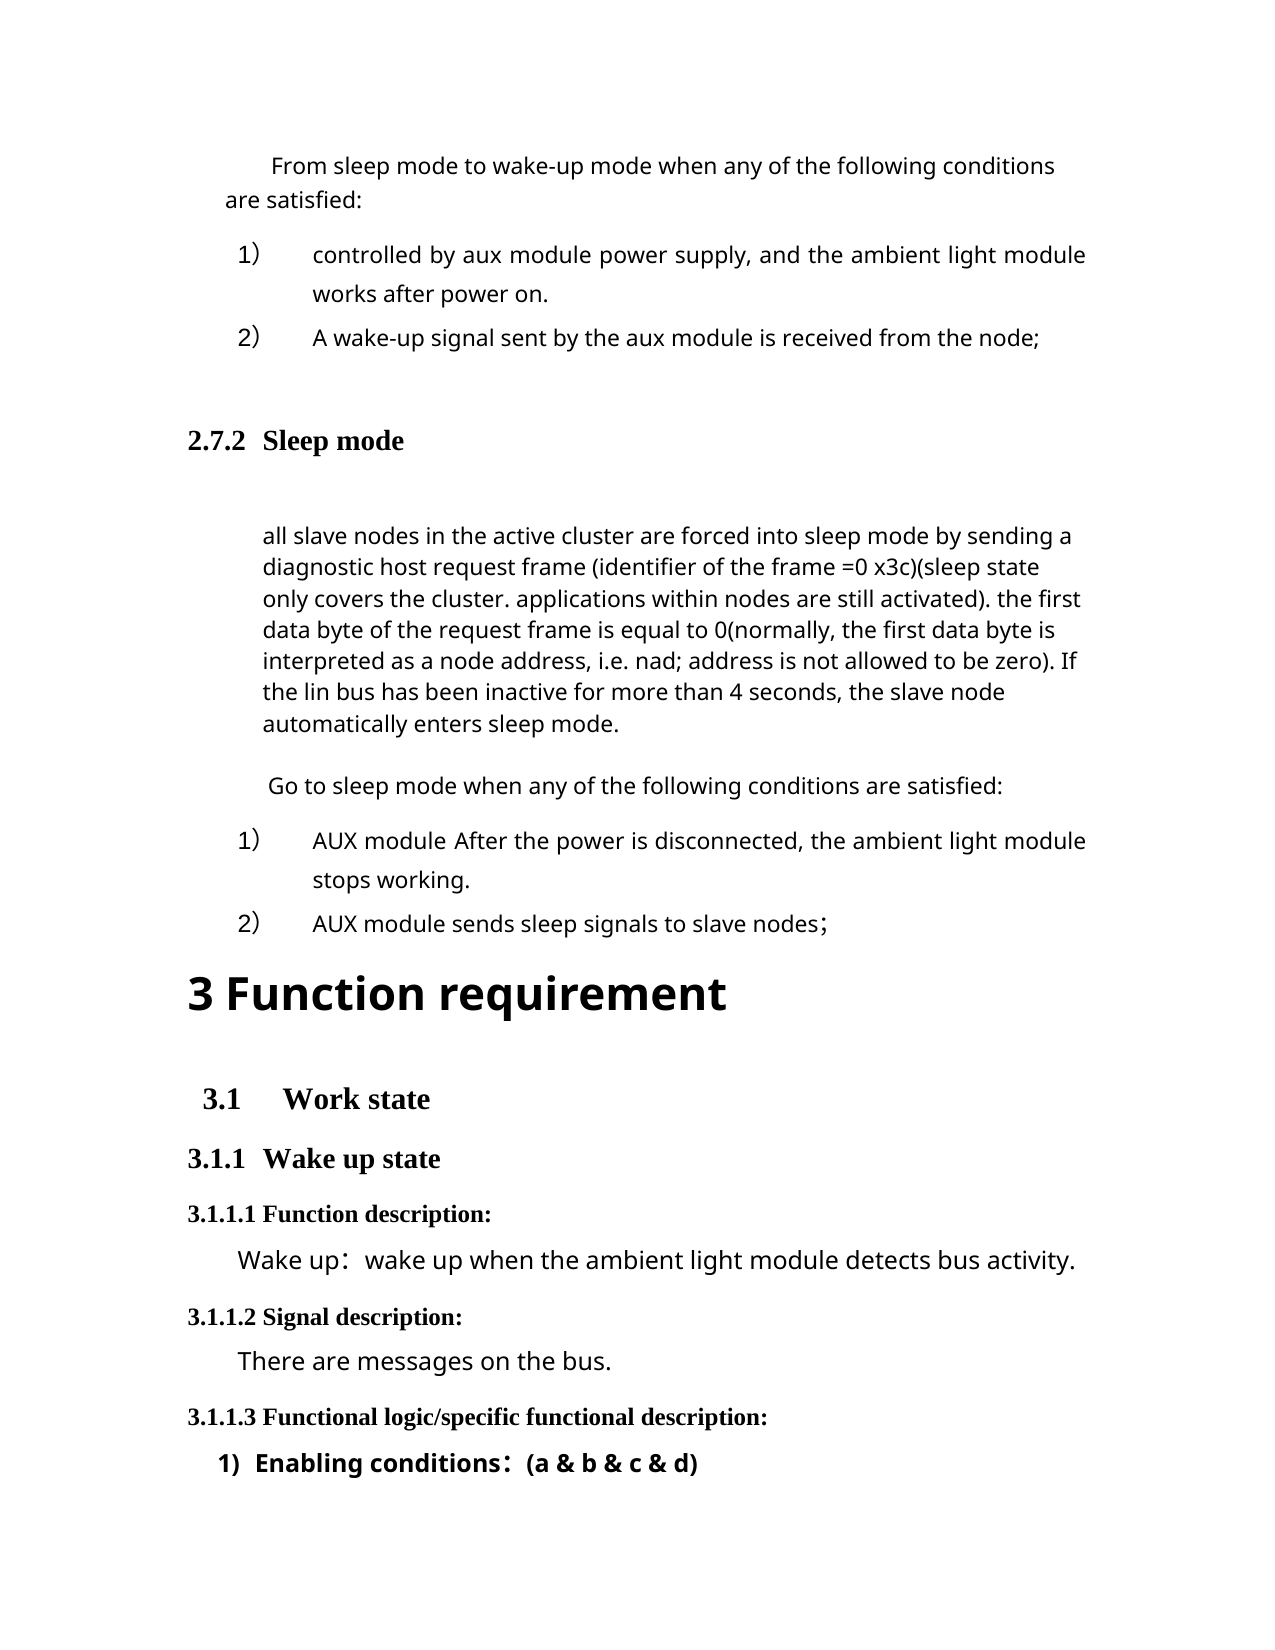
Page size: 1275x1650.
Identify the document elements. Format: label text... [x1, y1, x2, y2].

list Enabling conditions：(a & b & c & d) [217, 1443, 1087, 1480]
text Wake up：wake up when the ambient light module detects bus activity. [187, 1241, 1087, 1277]
list all slave nodes in the active cluster are forced into sleep mode by sending a diagnostic host request frame (identifier of the frame =0 x3c)(sleep state only covers the cluster. applications within nodes are still activated). the first data byte of the request frame is equal to 0(normally, the first data byte is interpreted as a node address, i.e. nad; address is not allowed to be zero). If the lin bus has been inactive for more than 4 seconds, the slave node automatically enters sleep mode. [262, 520, 1087, 739]
subtitle Wake up state [187, 1141, 1087, 1174]
subtitle Work state [202, 1080, 1087, 1116]
list controlled by aux module power supply, and the ambient light module works after power on. [237, 234, 1087, 309]
subtitle 3.1.1.3 Functional logic/specific functional description: [187, 1402, 1087, 1431]
text There are messages on the bus. [187, 1343, 1087, 1377]
list AUX module After the power is disconnected, the ambient light module stops working. [237, 820, 1087, 896]
subtitle Signal description: [187, 1302, 1087, 1331]
list A wake-up signal sent by the aux module is received from the node; [237, 317, 1087, 353]
subtitle Sleep mode [187, 423, 1087, 457]
list From sleep mode to wake-up mode when any of the following conditions are satisfied: [225, 150, 1087, 215]
subtitle Function requirement [187, 961, 1087, 1024]
text Go to sleep mode when any of the following conditions are satisfied: [187, 770, 1087, 801]
subtitle Function description: [187, 1199, 1087, 1228]
list AUX module sends sleep signals to slave nodes； [237, 903, 1087, 940]
